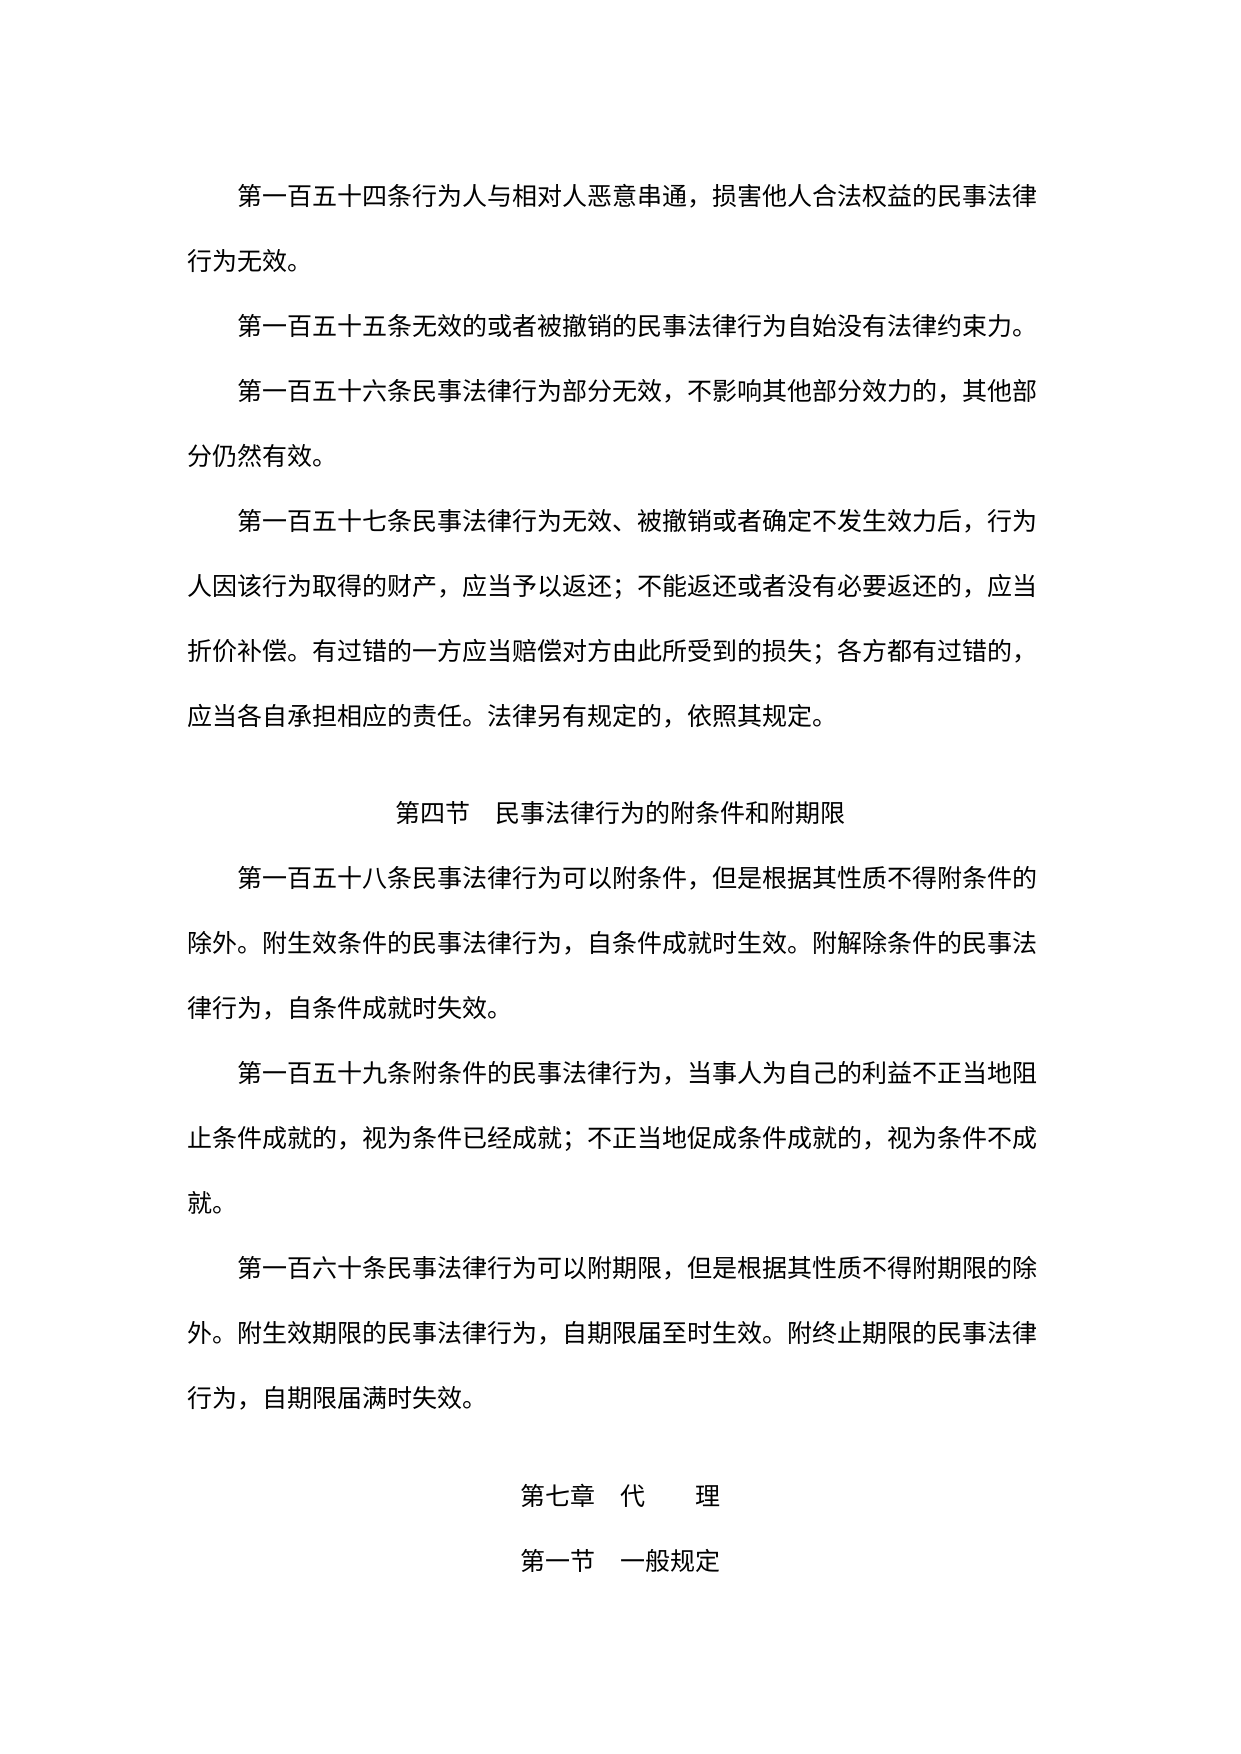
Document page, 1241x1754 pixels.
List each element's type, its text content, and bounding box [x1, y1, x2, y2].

text 第七章 代 理 [187, 1462, 1053, 1527]
text 第一百五十六条民事法律行为部分无效，不影响其他部分效力的，其他部分仍然有效。 [187, 357, 1053, 487]
text 第一百五十九条附条件的民事法律行为，当事人为自己的利益不正当地阻止条件成就的，视为条件已经成就；不正当地促成条件成就的，视为条件不成就。 [187, 1039, 1053, 1234]
text 第一百五十八条民事法律行为可以附条件，但是根据其性质不得附条件的除外。附生效条件的民事法律行为，自条件成就时生效。附解除条件的民事法律行为，自条件成就时失效。 [187, 844, 1053, 1039]
text 第一百五十五条无效的或者被撤销的民事法律行为自始没有法律约束力。 [187, 292, 1053, 357]
text 第四节 民事法律行为的附条件和附期限 [187, 779, 1053, 844]
text 第一百五十四条行为人与相对人恶意串通，损害他人合法权益的民事法律行为无效。 [187, 162, 1053, 292]
text 第一百五十七条民事法律行为无效、被撤销或者确定不发生效力后，行为人因该行为取得的财产，应当予以返还；不能返还或者没有必要返还的，应当折价补偿。有过错的一方应当赔偿对方由此所受到的损失；各方都有过错的，应当各自承担相应的责任。法律另有规定的，依照其规定。 [187, 487, 1053, 747]
text 第一百六十条民事法律行为可以附期限，但是根据其性质不得附期限的除外。附生效期限的民事法律行为，自期限届至时生效。附终止期限的民事法律行为，自期限届满时失效。 [187, 1234, 1053, 1429]
text 第一节 一般规定 [187, 1527, 1053, 1592]
